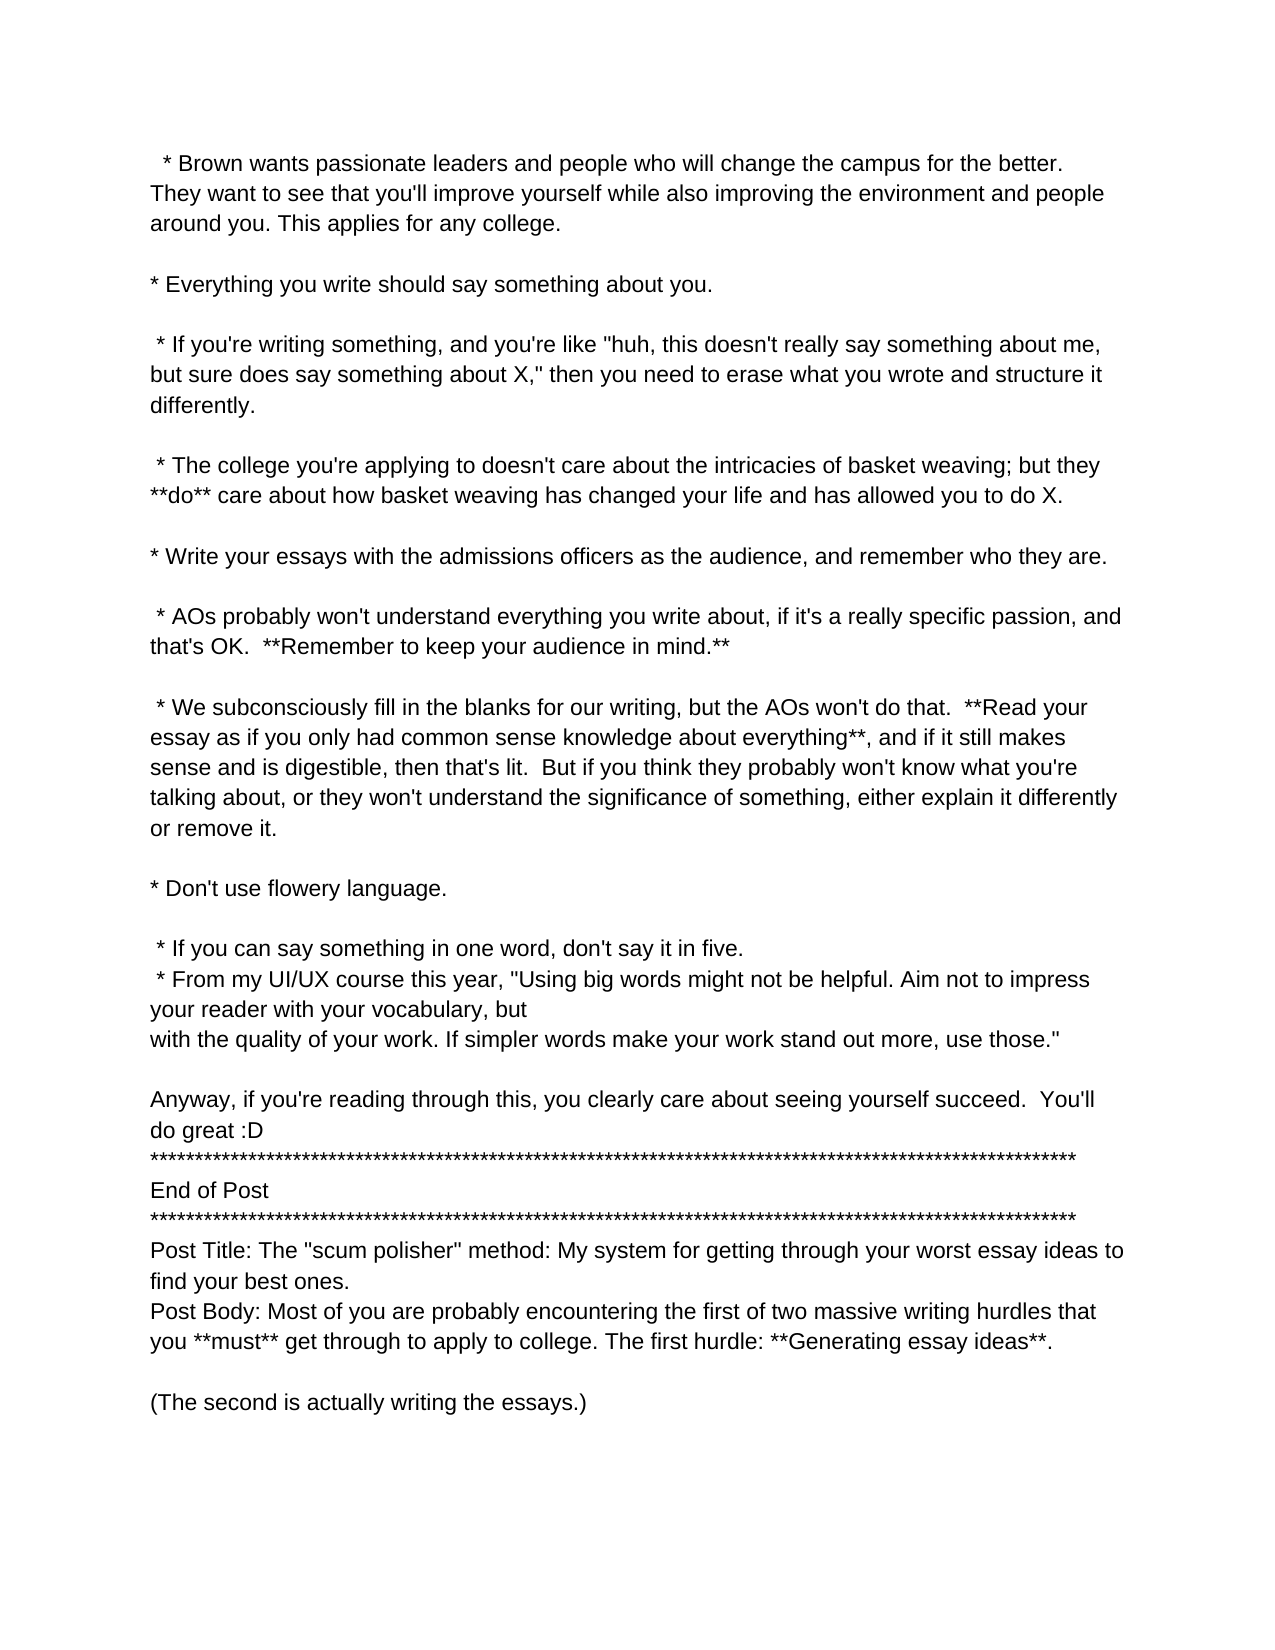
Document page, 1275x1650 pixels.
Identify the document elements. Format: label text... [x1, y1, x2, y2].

text * Everything you write should say something about you. [150, 271, 1125, 297]
text Post Title: The "scum polisher" method: My system for getting through your worst essay ideas to find your best ones. [150, 1237, 1125, 1294]
text * Don't use flowery language. [150, 875, 1125, 901]
text * If you're writing something, and you're like "huh, this doesn't really say something about me, but sure does say something about X," then you need to erase what you wrote and structure it differently. [150, 331, 1125, 418]
text Anyway, if you're reading through this, you clearly care about seeing yourself succeed. You'll do great :D [150, 1086, 1125, 1143]
text * We subconsciously fill in the blanks for our writing, but the AOs won't do that. **Read your essay as if you only had common sense knowledge about everything**, and if it still makes sense and is digestible, then that's lit. But if you think they probably won't know what you're talking about, or they won't understand the significance of something, either explain it differently or remove it. [150, 694, 1125, 841]
text ******************************************************************************************************** End of Post ******************************************************************************************************** [150, 1147, 1125, 1234]
text with the quality of your work. If simpler words make your work stand out more, use those." [150, 1026, 1125, 1052]
text (The second is actually writing the essays.) [150, 1388, 1125, 1415]
text * From my UI/UX course this year, "Using big words might not be helpful. Aim not to impress your reader with your vocabulary, but [150, 966, 1125, 1022]
text * Write your essays with the admissions officers as the audience, and remember who they are. [150, 543, 1125, 569]
text * If you can say something in one word, don't say it in five. [150, 935, 1125, 962]
text * Brown wants passionate leaders and people who will change the campus for the better. They want to see that you'll improve yourself while also improving the environment and people around you. This applies for any college. [150, 150, 1125, 237]
text Post Body: Most of you are probably encountering the first of two massive writing hurdles that you **must** get through to apply to college. The first hurdle: **Generating essay ideas**. [150, 1298, 1125, 1354]
text * The college you're applying to doesn't care about the intricacies of basket weaving; but they **do** care about how basket weaving has changed your life and has allowed you to do X. [150, 452, 1125, 509]
text * AOs probably won't understand everything you write about, if it's a really specific passion, and that's OK. **Remember to keep your audience in mind.** [150, 603, 1125, 660]
